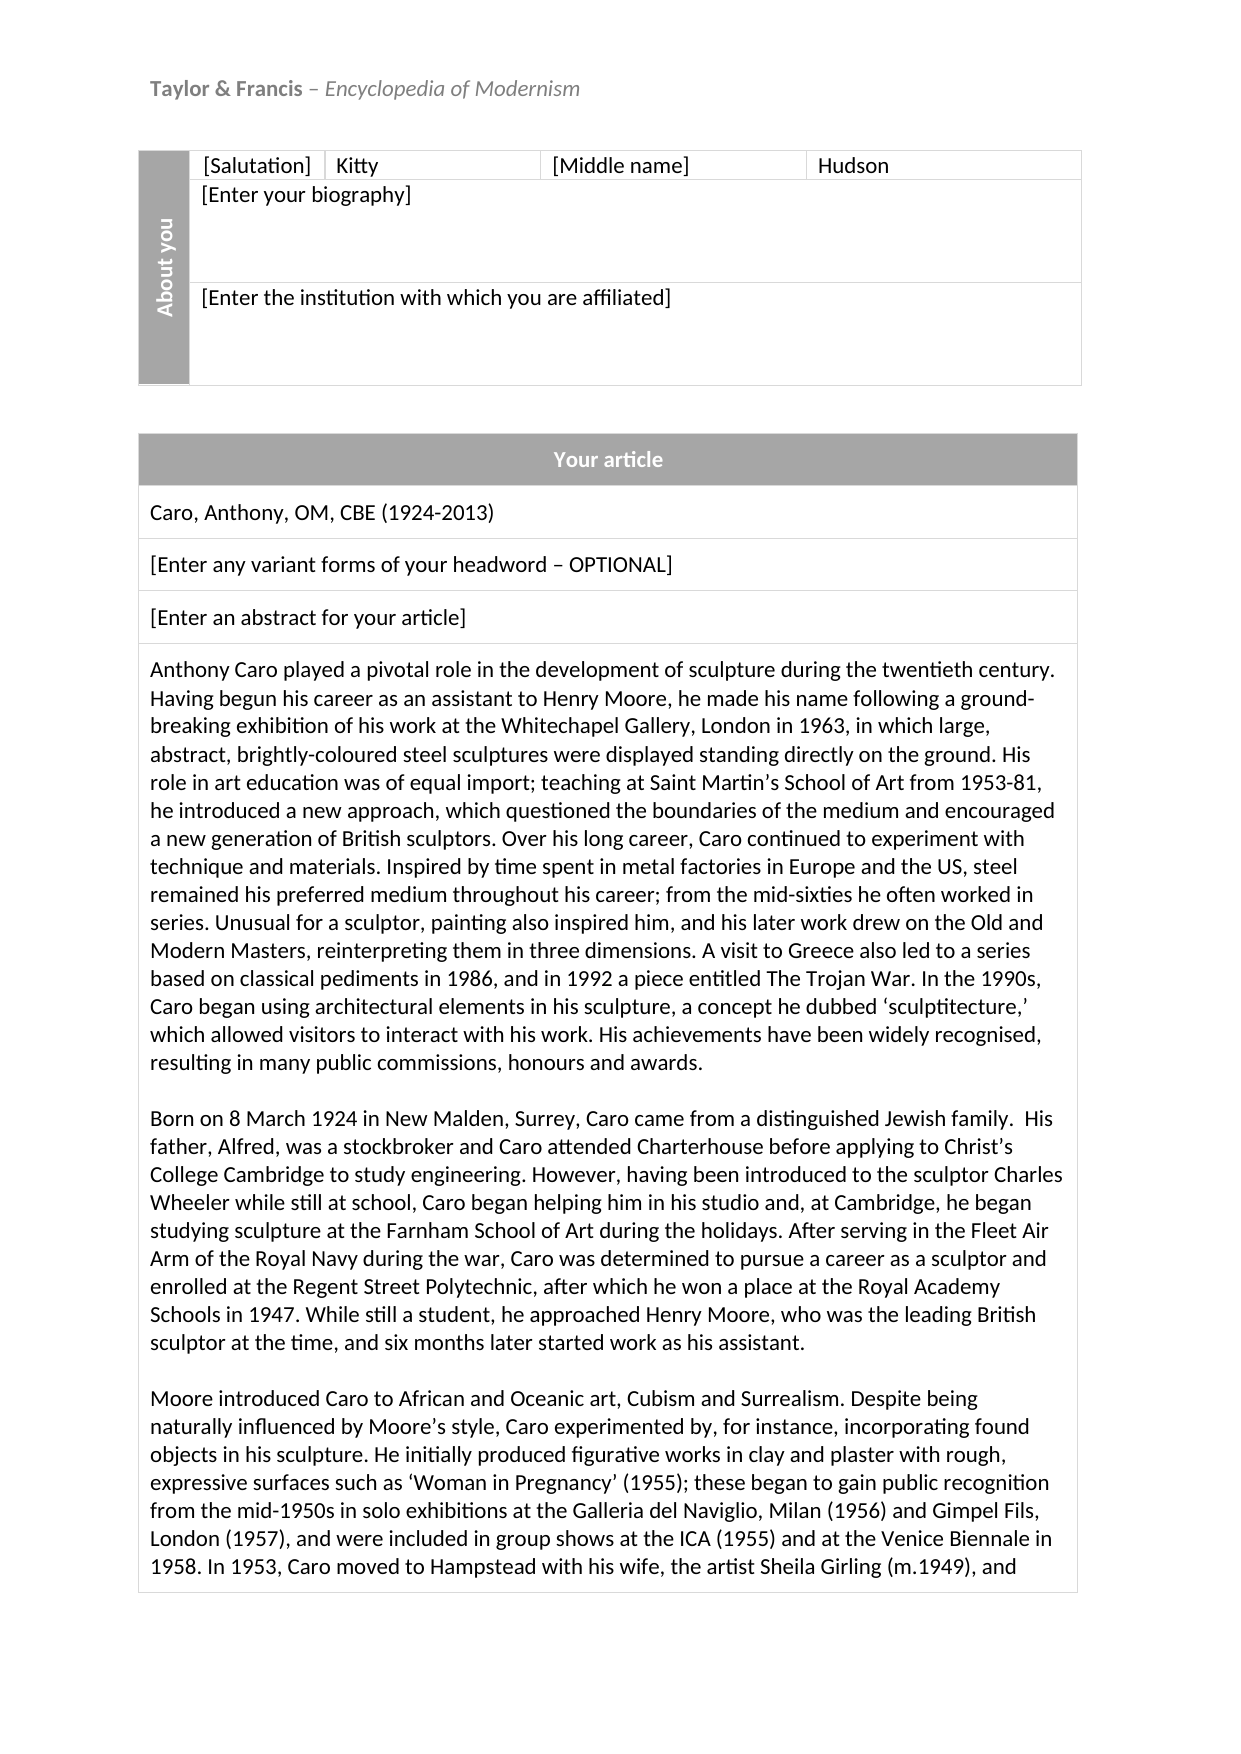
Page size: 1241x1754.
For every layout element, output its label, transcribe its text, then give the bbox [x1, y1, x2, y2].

table_header Your article [139, 434, 1077, 485]
table_header About you [139, 151, 189, 384]
